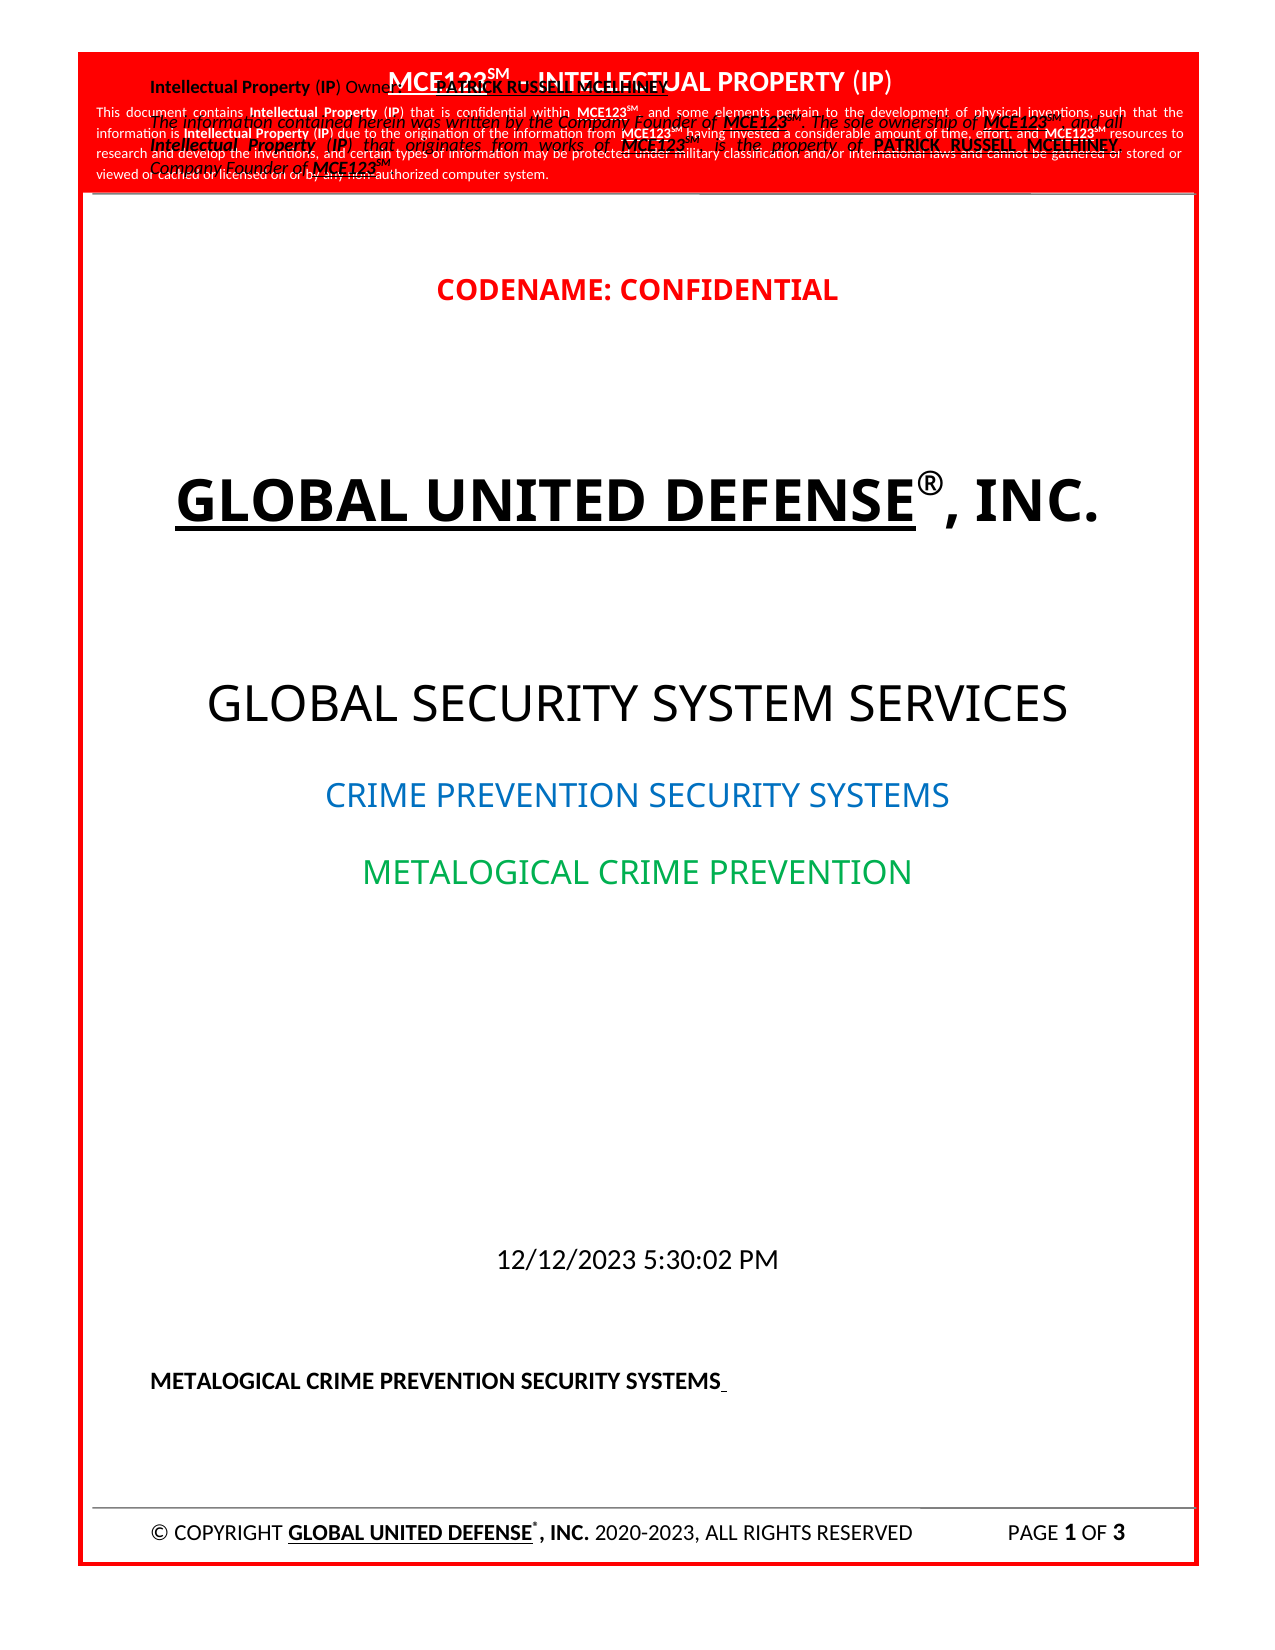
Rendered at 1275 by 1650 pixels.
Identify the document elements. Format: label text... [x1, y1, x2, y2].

text GLOBAL UNITED DEFENSE®, INC. [150, 459, 1125, 539]
text CODENAME: CONFIDENTIAL [150, 269, 1125, 309]
text 12/12/2023 5:30:02 PM [150, 1241, 1125, 1277]
subtitle CRIME PREVENTION SECURITY SYSTEMS [150, 772, 1125, 817]
subtitle METALOGICAL CRIME PREVENTION [150, 849, 1125, 894]
text GLOBAL SECURITY SYSTEM SERVICES [150, 668, 1125, 736]
text METALOGICAL CRIME PREVENTION SECURITY SYSTEMS [150, 1365, 1125, 1395]
